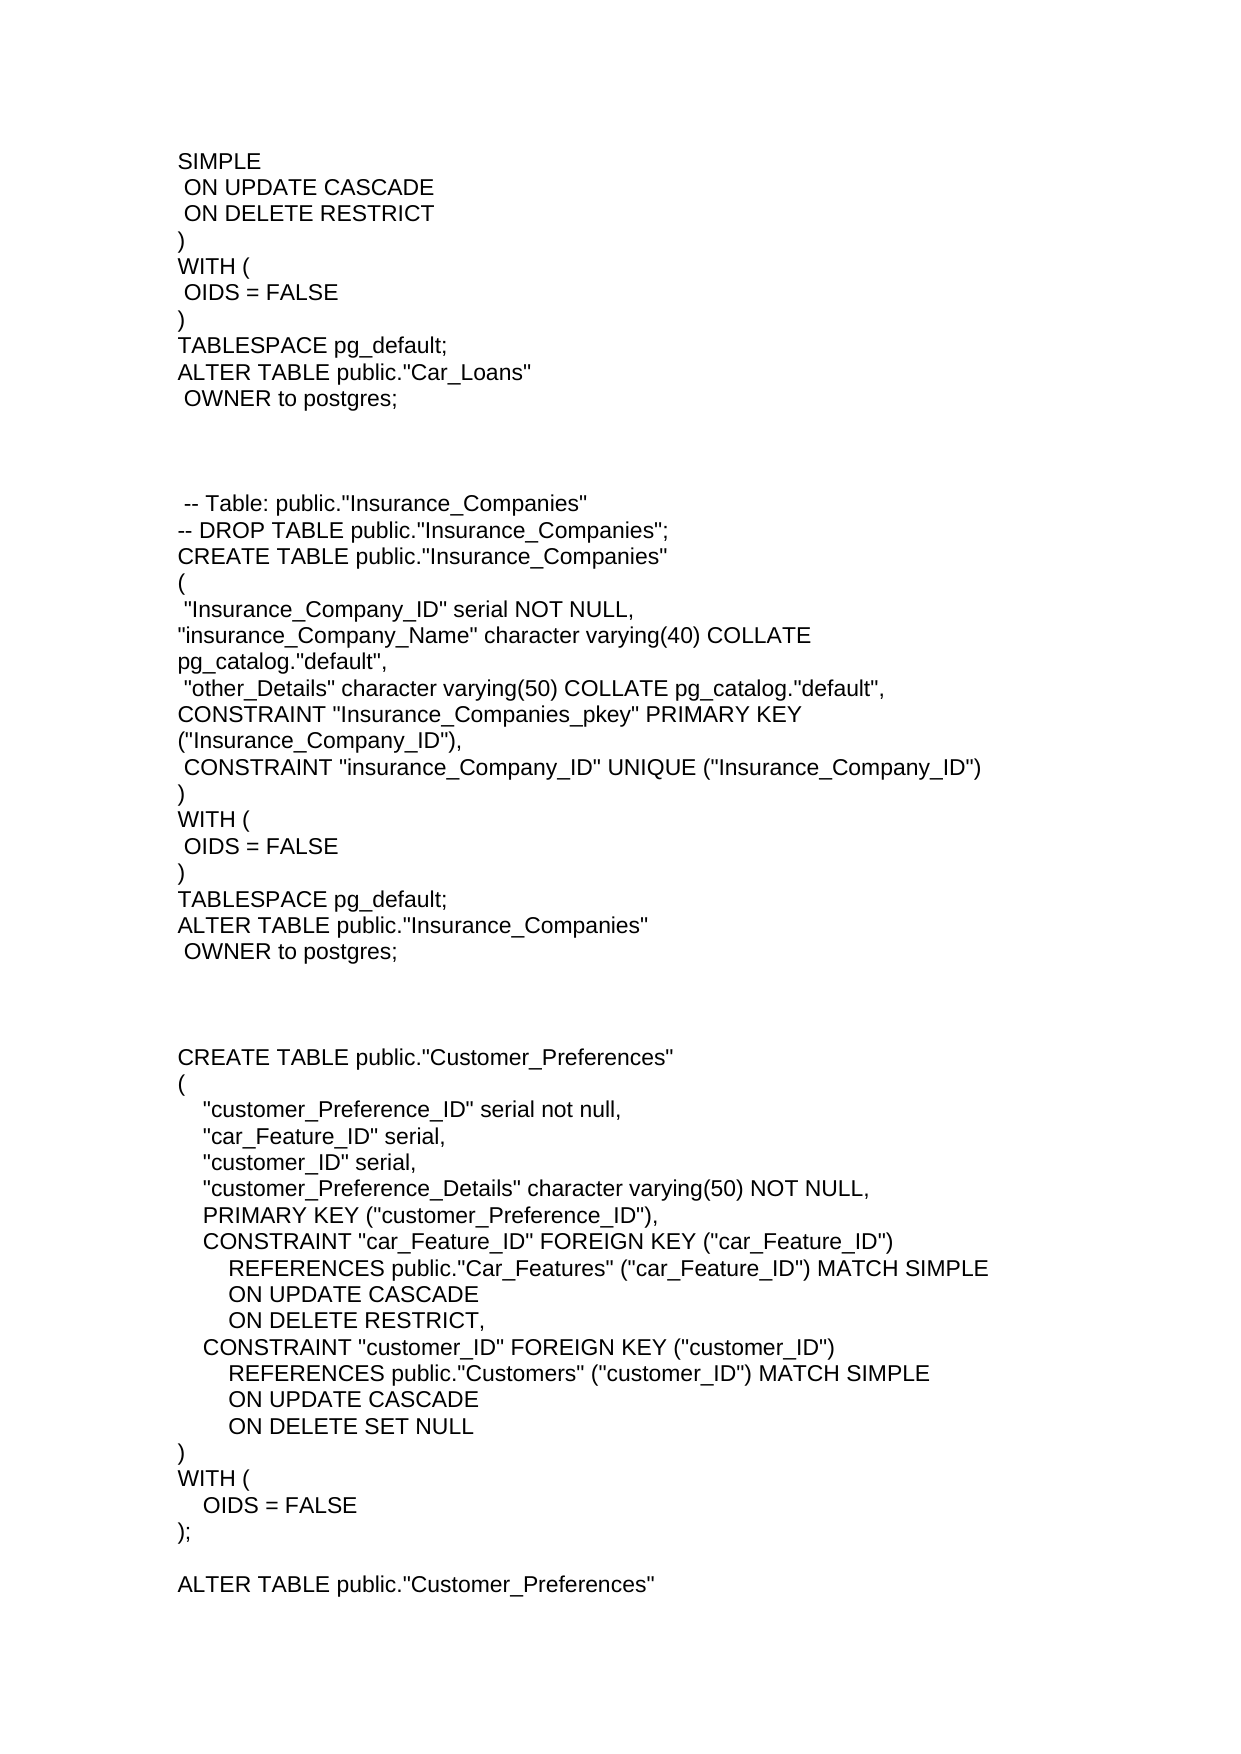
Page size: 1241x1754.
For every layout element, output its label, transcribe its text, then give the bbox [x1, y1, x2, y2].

text WITH ( [177, 1465, 1063, 1492]
text OWNER to postgres; [177, 385, 1063, 411]
text OIDS = FALSE [177, 279, 1063, 306]
text OIDS = FALSE [177, 833, 1063, 859]
text CONSTRAINT "car_Feature_ID" FOREIGN KEY ("car_Feature_ID") [177, 1228, 1063, 1254]
text ALTER TABLE public."Car_Loans" [177, 358, 1063, 385]
text "insurance_Company_Name" character varying(40) COLLATE [177, 622, 1063, 648]
text -- Table: public."Insurance_Companies" [177, 490, 1063, 517]
text "customer_ID" serial, [177, 1149, 1063, 1175]
text ON UPDATE CASCADE [177, 174, 1063, 200]
text WITH ( [177, 253, 1063, 279]
text "customer_Preference_ID" serial not null, [177, 1096, 1063, 1123]
text REFERENCES public."Car_Features" ("car_Feature_ID") MATCH SIMPLE [177, 1254, 1063, 1281]
text SIMPLE [177, 148, 1063, 174]
text "other_Details" character varying(50) COLLATE pg_catalog."default", [177, 675, 1063, 701]
text ) [177, 859, 1063, 886]
text ALTER TABLE public."Customer_Preferences" [177, 1571, 1063, 1597]
text ON DELETE RESTRICT, [177, 1307, 1063, 1333]
text ) [177, 227, 1063, 253]
text ) [177, 1439, 1063, 1465]
text CREATE TABLE public."Insurance_Companies" [177, 543, 1063, 569]
text CONSTRAINT "insurance_Company_ID" UNIQUE ("Insurance_Company_ID") [177, 754, 1063, 780]
text ) [177, 306, 1063, 332]
text ALTER TABLE public."Insurance_Companies" [177, 912, 1063, 938]
text CONSTRAINT "customer_ID" FOREIGN KEY ("customer_ID") [177, 1333, 1063, 1360]
text ON DELETE SET NULL [177, 1413, 1063, 1439]
text ON UPDATE CASCADE [177, 1386, 1063, 1413]
text ON DELETE RESTRICT [177, 200, 1063, 227]
text ( [177, 1070, 1063, 1096]
text "Insurance_Company_ID" serial NOT NULL, [177, 596, 1063, 622]
text OWNER to postgres; [177, 938, 1063, 964]
text TABLESPACE pg_default; [177, 886, 1063, 912]
text TABLESPACE pg_default; [177, 332, 1063, 358]
text ("Insurance_Company_ID"), [177, 727, 1063, 754]
text REFERENCES public."Customers" ("customer_ID") MATCH SIMPLE [177, 1360, 1063, 1386]
text "car_Feature_ID" serial, [177, 1123, 1063, 1149]
text pg_catalog."default", [177, 648, 1063, 675]
text WITH ( [177, 806, 1063, 833]
text ( [177, 569, 1063, 596]
text CONSTRAINT "Insurance_Companies_pkey" PRIMARY KEY [177, 701, 1063, 727]
text -- DROP TABLE public."Insurance_Companies"; [177, 517, 1063, 543]
text ) [177, 780, 1063, 806]
text OIDS = FALSE [177, 1492, 1063, 1518]
text "customer_Preference_Details" character varying(50) NOT NULL, [177, 1175, 1063, 1202]
text ON UPDATE CASCADE [177, 1281, 1063, 1307]
text ); [177, 1518, 1063, 1544]
text PRIMARY KEY ("customer_Preference_ID"), [177, 1202, 1063, 1228]
text CREATE TABLE public."Customer_Preferences" [177, 1044, 1063, 1070]
